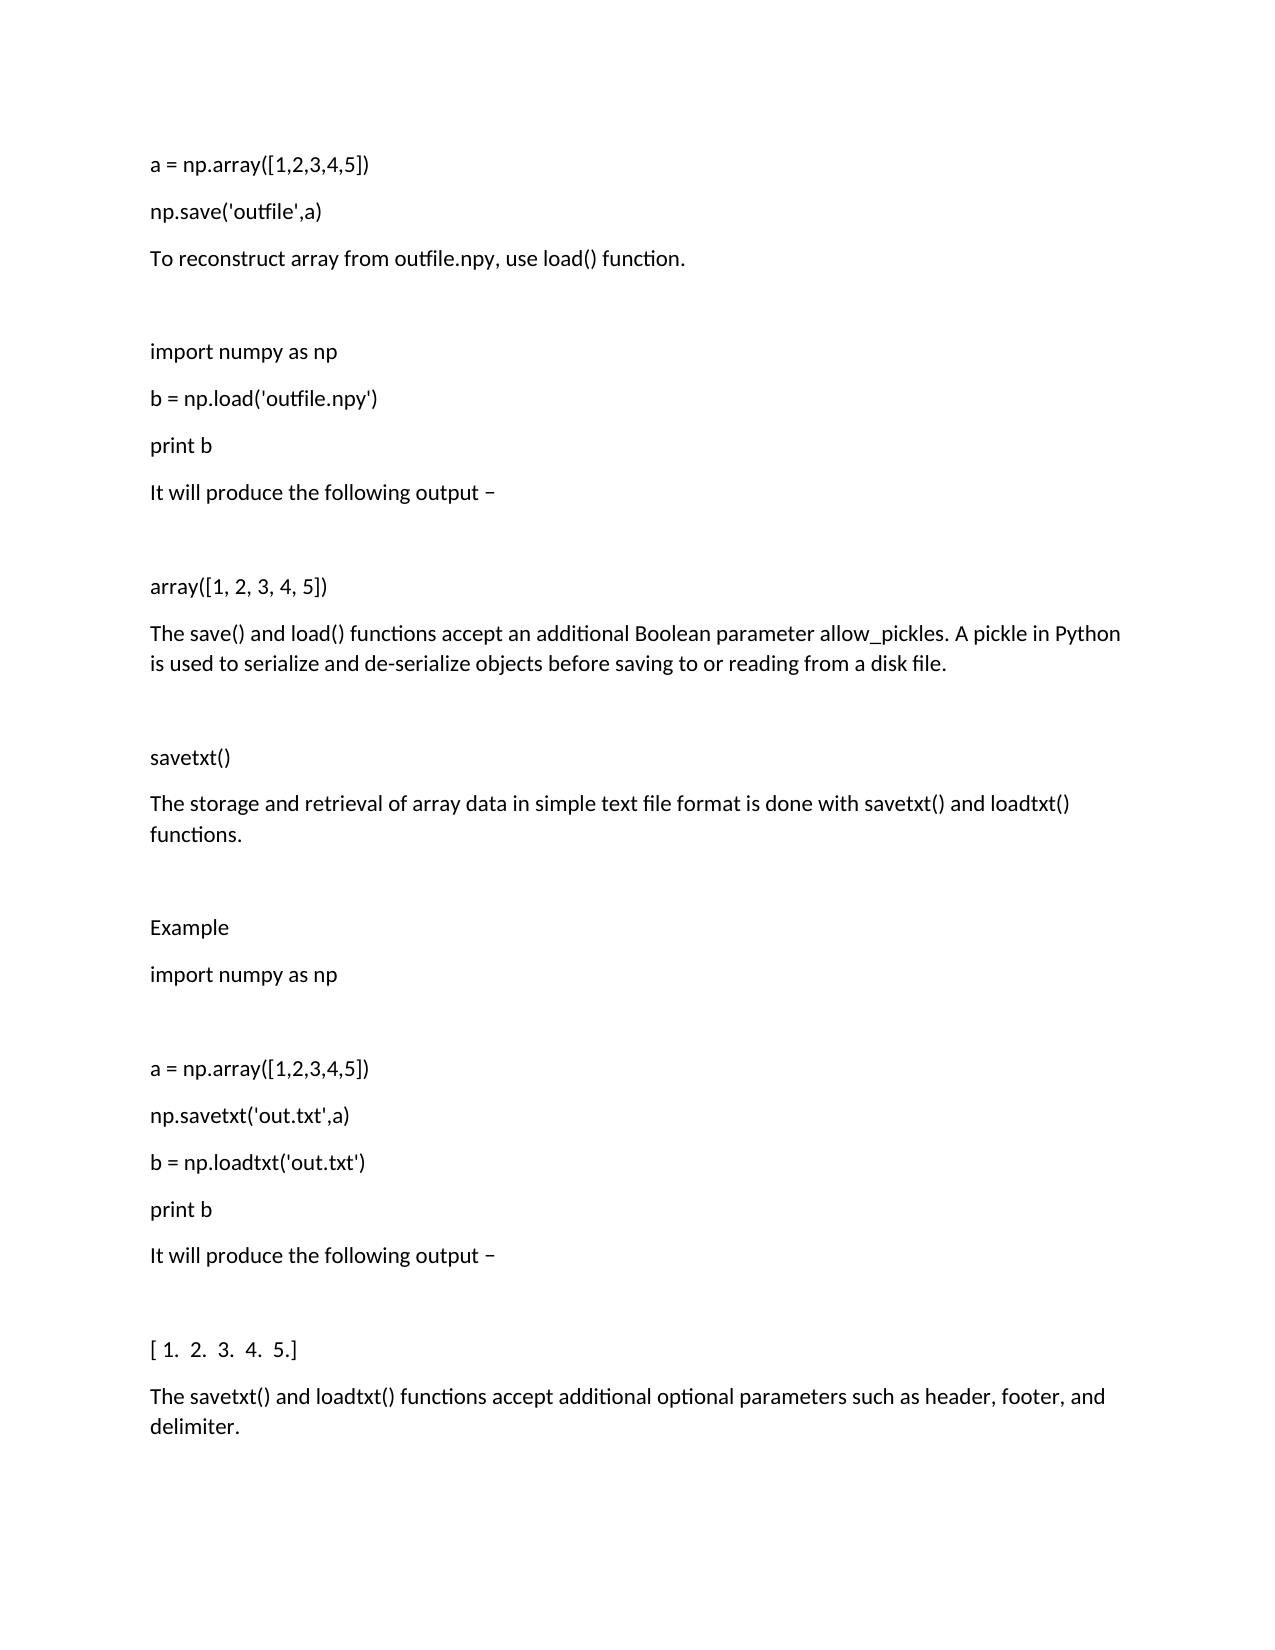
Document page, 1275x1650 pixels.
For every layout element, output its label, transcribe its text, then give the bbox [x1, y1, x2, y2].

text b = np.load('outfile.npy') [150, 384, 1125, 412]
text The savetxt() and loadtxt() functions accept additional optional parameters such as header, footer, and delimiter. [150, 1382, 1125, 1441]
text a = np.array([1,2,3,4,5]) [150, 1054, 1125, 1082]
text The storage and retrieval of array data in simple text file format is done with savetxt() and loadtxt() functions. [150, 789, 1125, 848]
text To reconstruct array from outfile.npy, use load() function. [150, 244, 1125, 272]
text import numpy as np [150, 960, 1125, 988]
text a = np.array([1,2,3,4,5]) [150, 150, 1125, 178]
text Example [150, 913, 1125, 942]
text savetxt() [150, 743, 1125, 771]
text It will produce the following output − [150, 478, 1125, 506]
text It will produce the following output − [150, 1242, 1125, 1270]
text np.save('outfile',a) [150, 197, 1125, 225]
text The save() and load() functions accept an additional Boolean parameter allow_pickles. A pickle in Python is used to serialize and de-serialize objects before saving to or reading from a disk file. [150, 619, 1125, 677]
text print b [150, 1195, 1125, 1223]
text np.savetxt('out.txt',a) [150, 1101, 1125, 1129]
text import numpy as np [150, 337, 1125, 366]
text b = np.loadtxt('out.txt') [150, 1148, 1125, 1176]
text print b [150, 431, 1125, 459]
text array([1, 2, 3, 4, 5]) [150, 572, 1125, 600]
text [ 1. 2. 3. 4. 5.] [150, 1335, 1125, 1363]
